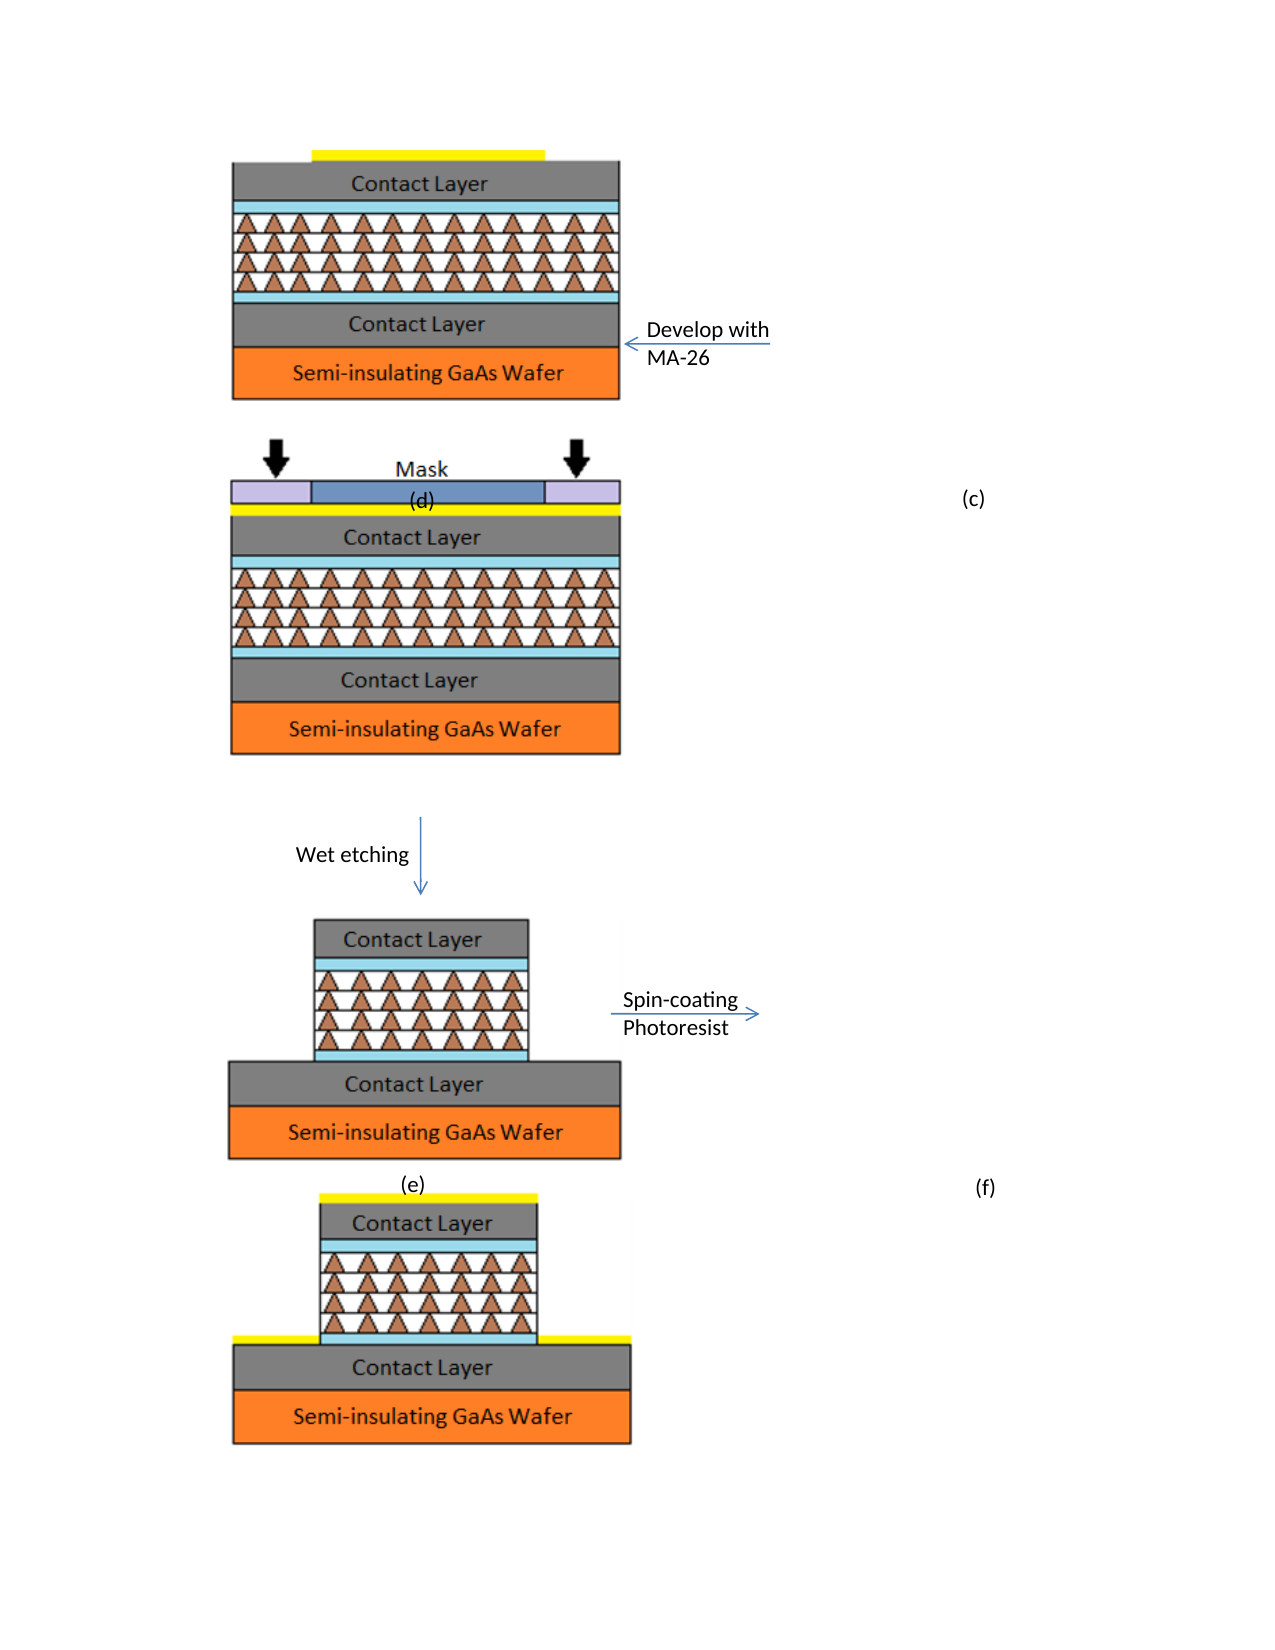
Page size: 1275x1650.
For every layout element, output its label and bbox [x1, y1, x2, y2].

picture [225, 1189, 635, 1448]
picture [225, 432, 625, 761]
picture [225, 903, 625, 1162]
picture [225, 150, 624, 405]
